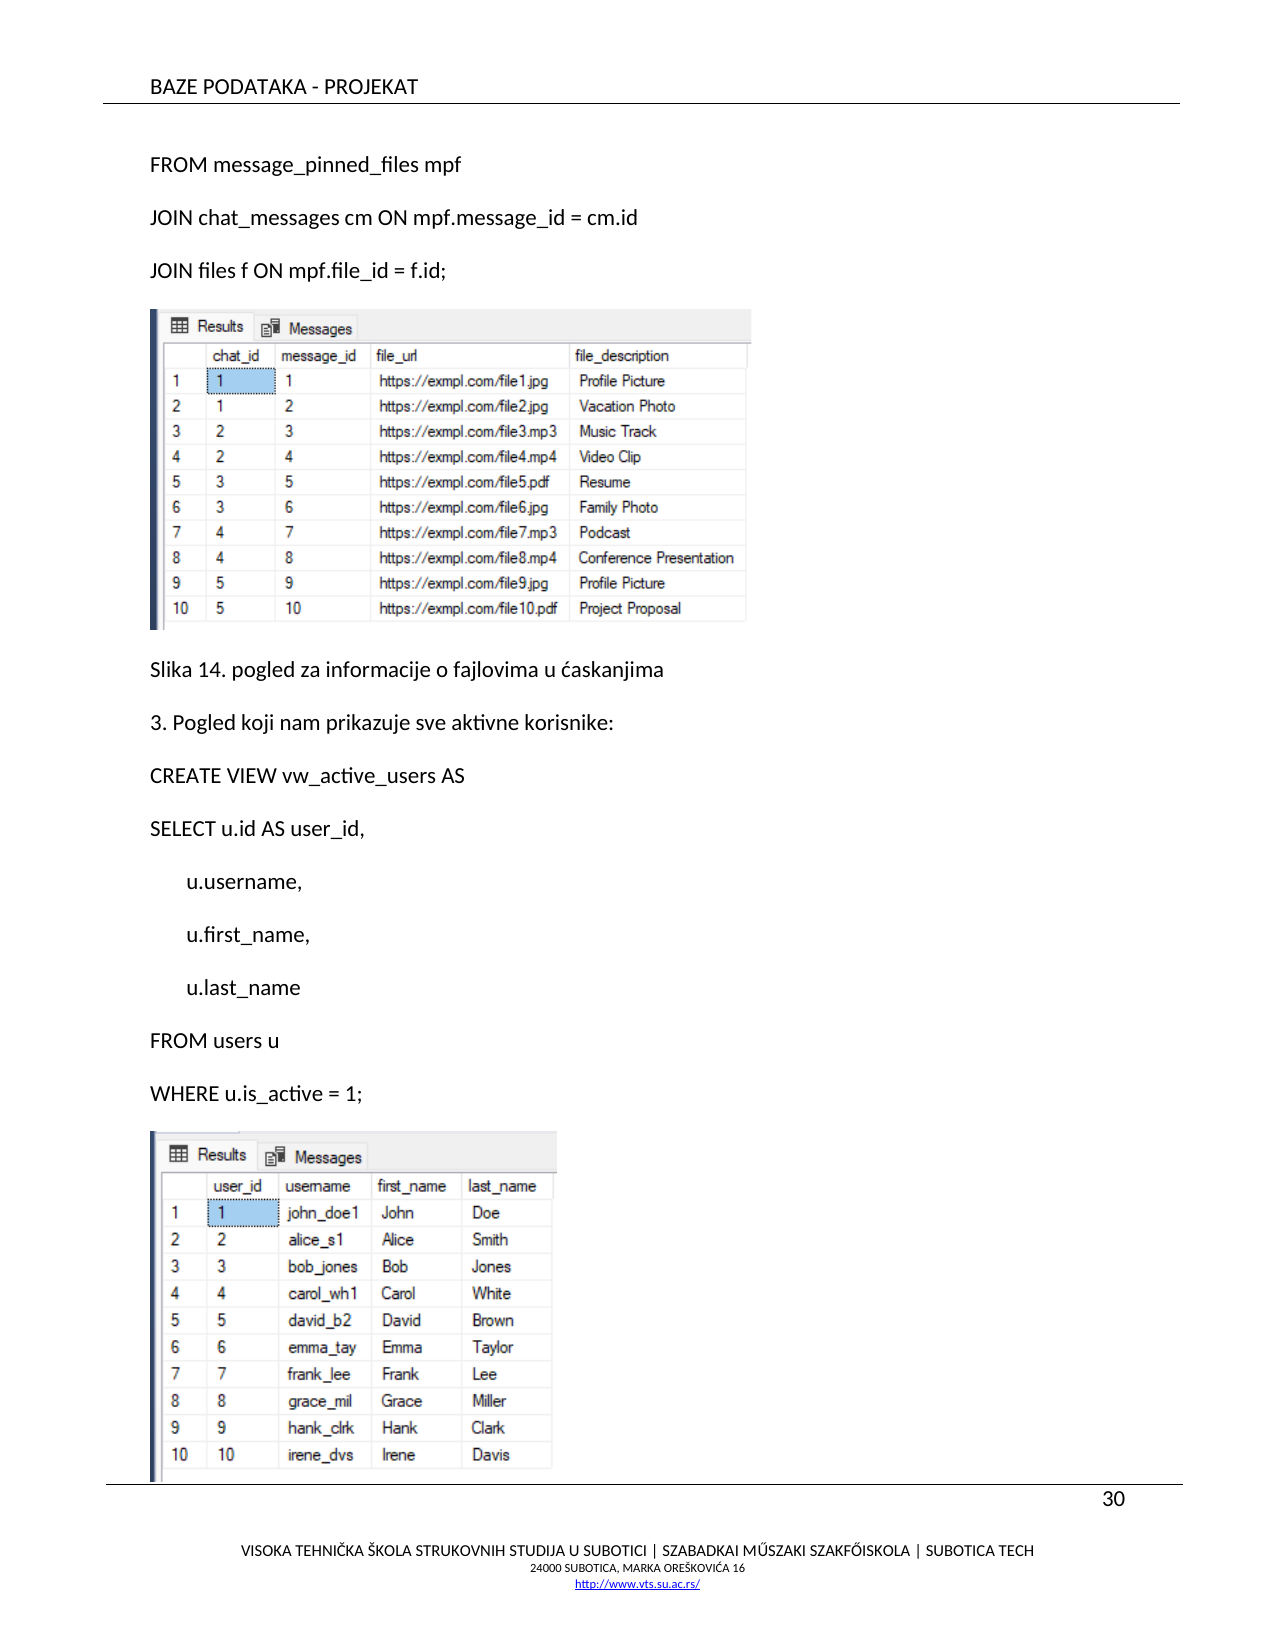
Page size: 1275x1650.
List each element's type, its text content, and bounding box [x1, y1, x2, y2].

text u.last_name [150, 973, 1125, 1001]
picture [150, 309, 752, 630]
text JOIN files f ON mpf.file_id = f.id; [150, 256, 1125, 284]
text 3. Pogled koji nam prikazuje sve aktivne korisnike: [150, 708, 1125, 736]
text u.username, [150, 867, 1125, 895]
text FROM message_pinned_files mpf [150, 150, 1125, 178]
text CREATE VIEW vw_active_users AS [150, 761, 1125, 789]
text JOIN chat_messages cm ON mpf.message_id = cm.id [150, 203, 1125, 231]
text u.first_name, [150, 920, 1125, 948]
text SELECT u.id AS user_id, [150, 814, 1125, 842]
text WHERE u.is_active = 1; [150, 1079, 1125, 1107]
text FROM users u [150, 1026, 1125, 1054]
text Slika 14. pogled za informacije o fajlovima u ćaskanjima [150, 655, 1125, 683]
picture [150, 1131, 557, 1482]
